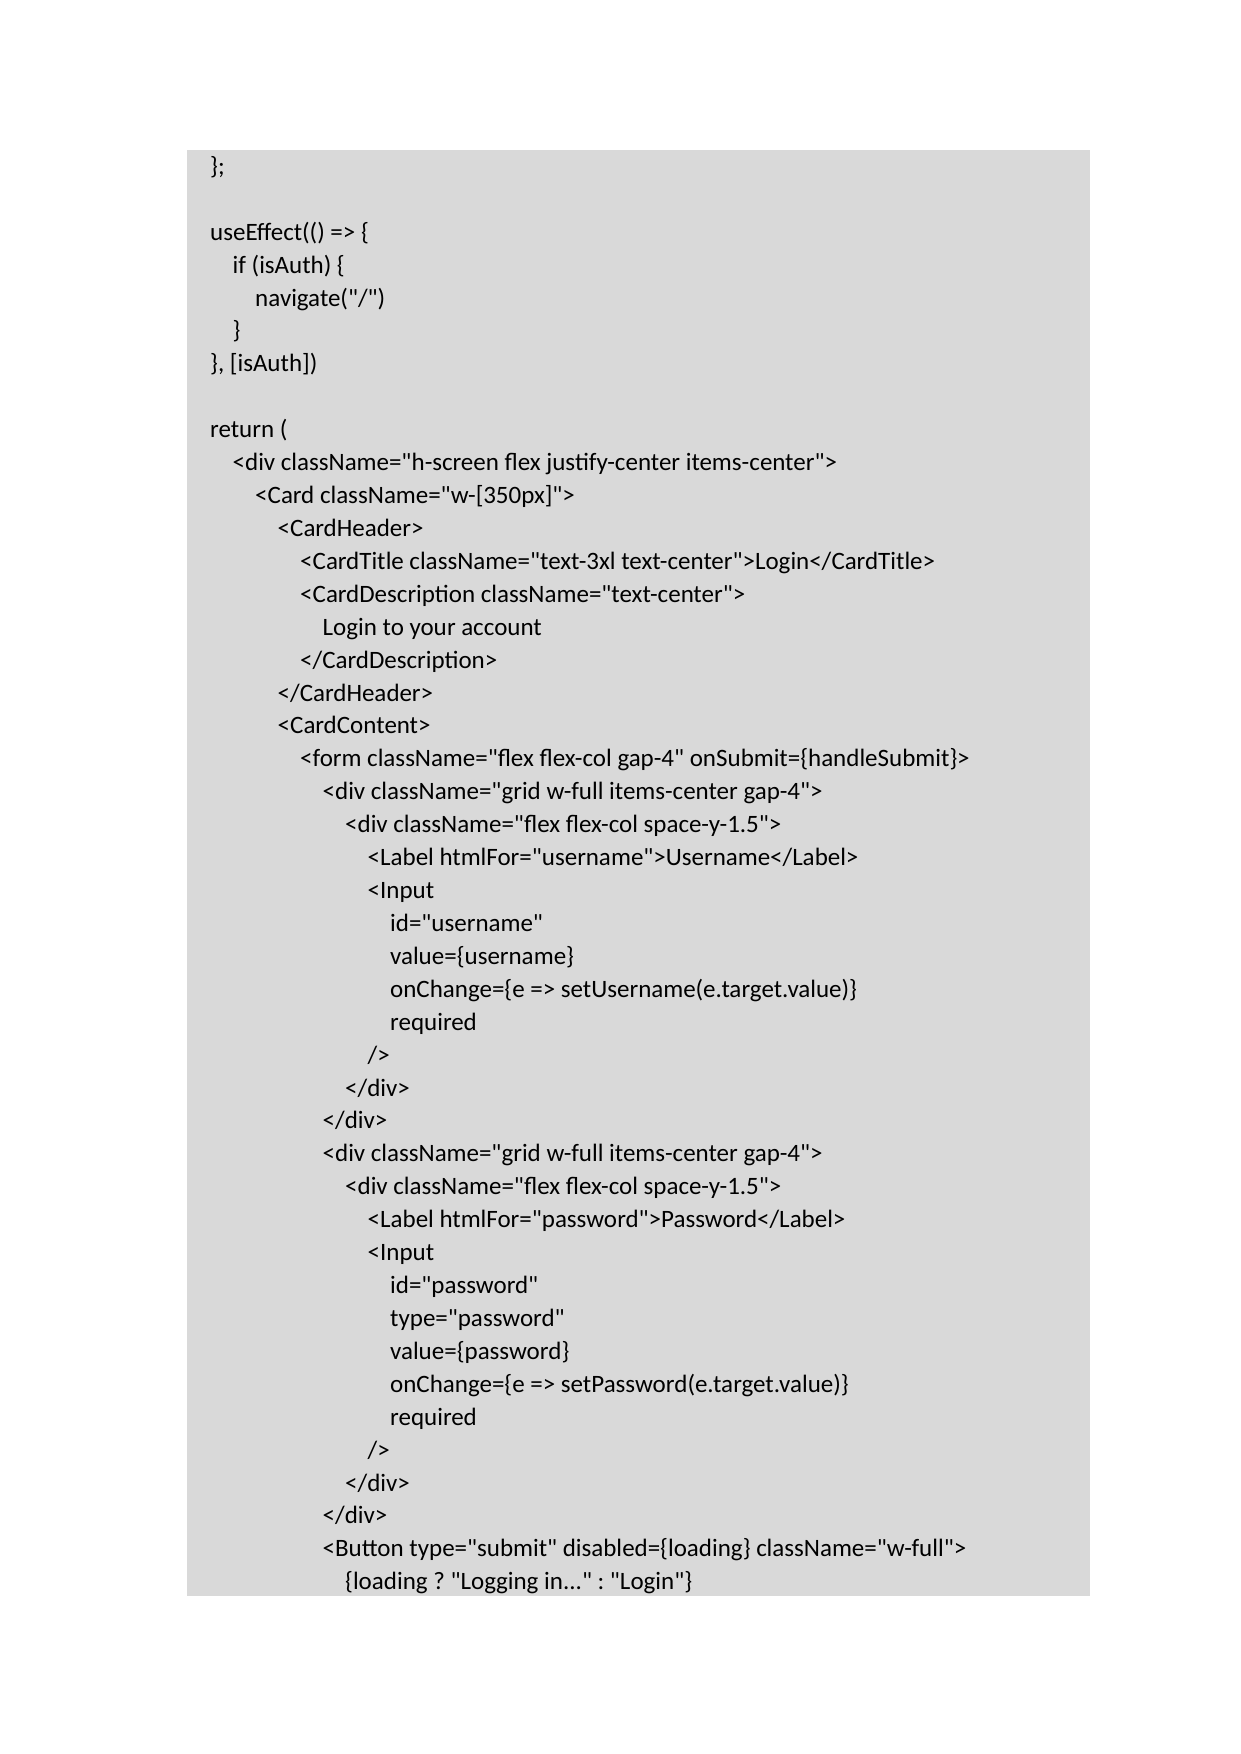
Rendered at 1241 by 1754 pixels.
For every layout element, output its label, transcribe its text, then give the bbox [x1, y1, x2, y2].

text <CardHeader> [187, 512, 1090, 543]
text id="username" [187, 907, 1090, 938]
text <Card className="w-[350px]"> [187, 479, 1090, 510]
text if (isAuth) { [187, 249, 1090, 279]
text <div className="flex flex-col space-y-1.5"> [187, 808, 1090, 839]
text value={password} [187, 1335, 1090, 1366]
text <div className="h-screen flex justify-center items-center"> [187, 446, 1090, 477]
text </div> [187, 1467, 1090, 1497]
text </div> [187, 1499, 1090, 1530]
text }, [isAuth]) [187, 347, 1090, 378]
text type="password" [187, 1302, 1090, 1333]
text </div> [187, 1104, 1090, 1135]
text /> [187, 1039, 1090, 1069]
text {loading ? "Logging in..." : "Login"} [187, 1565, 1090, 1596]
text onChange={e => setPassword(e.target.value)} [187, 1368, 1090, 1398]
text }; [187, 150, 1090, 181]
text <Label htmlFor="password">Password</Label> [187, 1203, 1090, 1234]
text <Input [187, 874, 1090, 905]
text <div className="flex flex-col space-y-1.5"> [187, 1170, 1090, 1201]
text </CardHeader> [187, 677, 1090, 707]
text required [187, 1006, 1090, 1036]
text <Input [187, 1236, 1090, 1267]
text <CardTitle className="text-3xl text-center">Login</CardTitle> [187, 545, 1090, 576]
text useEffect(() => { [187, 216, 1090, 246]
text /> [187, 1434, 1090, 1464]
text return ( [187, 413, 1090, 444]
text <CardDescription className="text-center"> [187, 578, 1090, 608]
text required [187, 1401, 1090, 1431]
text value={username} [187, 940, 1090, 971]
text <div className="grid w-full items-center gap-4"> [187, 1137, 1090, 1168]
text } [187, 314, 1090, 345]
text Login to your account [187, 611, 1090, 641]
text <Button type="submit" disabled={loading} className="w-full"> [187, 1532, 1090, 1563]
text onChange={e => setUsername(e.target.value)} [187, 973, 1090, 1003]
text id="password" [187, 1269, 1090, 1300]
text </div> [187, 1072, 1090, 1102]
text <CardContent> [187, 709, 1090, 740]
text <div className="grid w-full items-center gap-4"> [187, 775, 1090, 806]
text <form className="flex flex-col gap-4" onSubmit={handleSubmit}> [187, 742, 1090, 773]
text </CardDescription> [187, 644, 1090, 674]
text navigate("/") [187, 282, 1090, 312]
text <Label htmlFor="username">Username</Label> [187, 841, 1090, 872]
